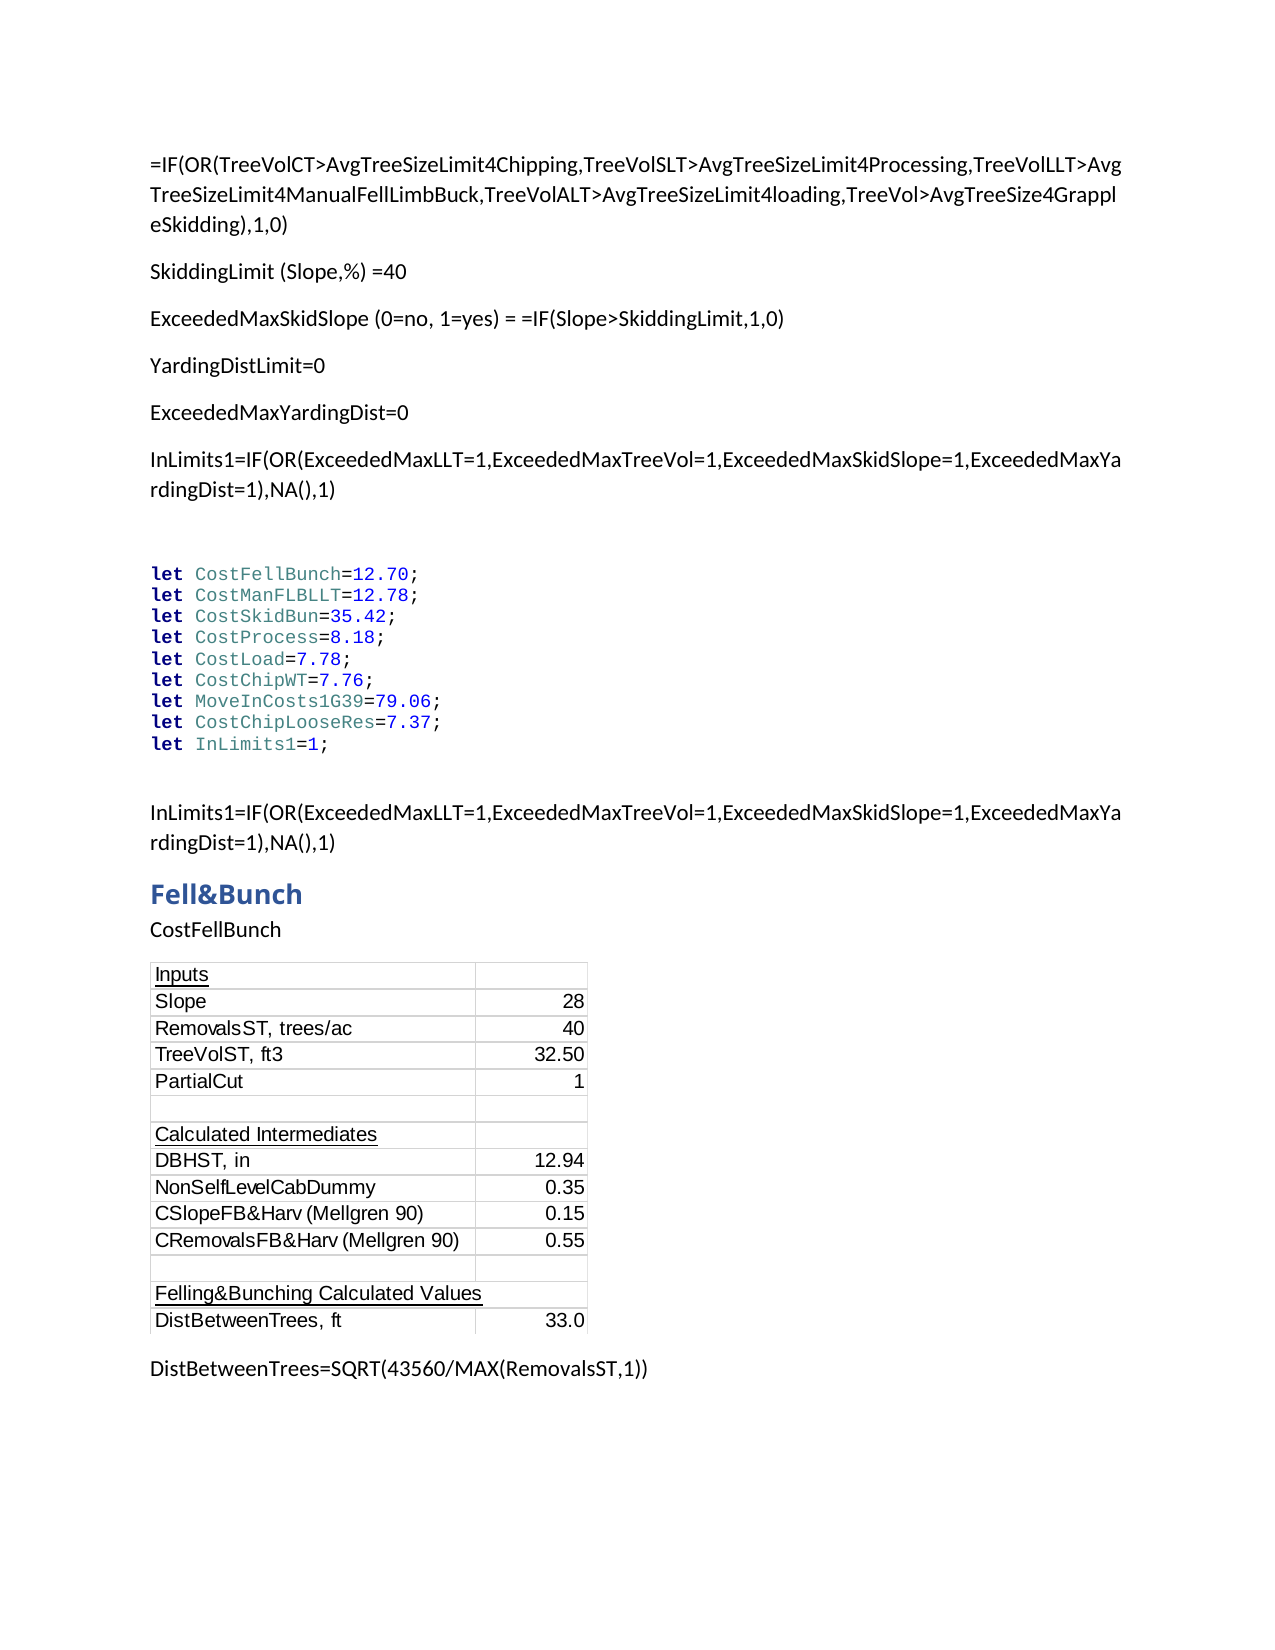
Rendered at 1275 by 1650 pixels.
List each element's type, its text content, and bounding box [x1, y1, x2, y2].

subtitle Fell&Bunch [150, 875, 1125, 912]
text =IF(OR(TreeVolCT>AvgTreeSizeLimit4Chipping,TreeVolSLT>AvgTreeSizeLimit4Processing,TreeVolLLT>AvgTreeSizeLimit4ManualFellLimbBuck,TreeVolALT>AvgTreeSizeLimit4loading,TreeVol>AvgTreeSize4GrappleSkidding),1,0) [150, 150, 1125, 238]
text YardingDistLimit=0 [150, 351, 1125, 379]
text SkiddingLimit (Slope,%) =40 [150, 257, 1125, 285]
text ExceededMaxSkidSlope (0=no, 1=yes) = =IF(Slope>SkiddingLimit,1,0) [150, 304, 1125, 332]
text CostFellBunch [150, 915, 1125, 943]
text let CostFellBunch=12.70; let CostManFLBLLT=12.78; let CostSkidBun=35.42; let CostProcess=8.18; let CostLoad=7.78; let CostChipWT=7.76; let MoveInCosts1G39=79.06; let CostChipLooseRes=7.37; let InLimits1=1; [150, 564, 1125, 756]
text InLimits1=IF(OR(ExceededMaxLLT=1,ExceededMaxTreeVol=1,ExceededMaxSkidSlope=1,ExceededMaxYardingDist=1),NA(),1) [150, 798, 1125, 856]
text DistBetweenTrees=SQRT(43560/MAX(RemovalsST,1)) [150, 1354, 1125, 1382]
text InLimits1=IF(OR(ExceededMaxLLT=1,ExceededMaxTreeVol=1,ExceededMaxSkidSlope=1,ExceededMaxYardingDist=1),NA(),1) [150, 445, 1125, 503]
text ExceededMaxYardingDist=0 [150, 398, 1125, 426]
